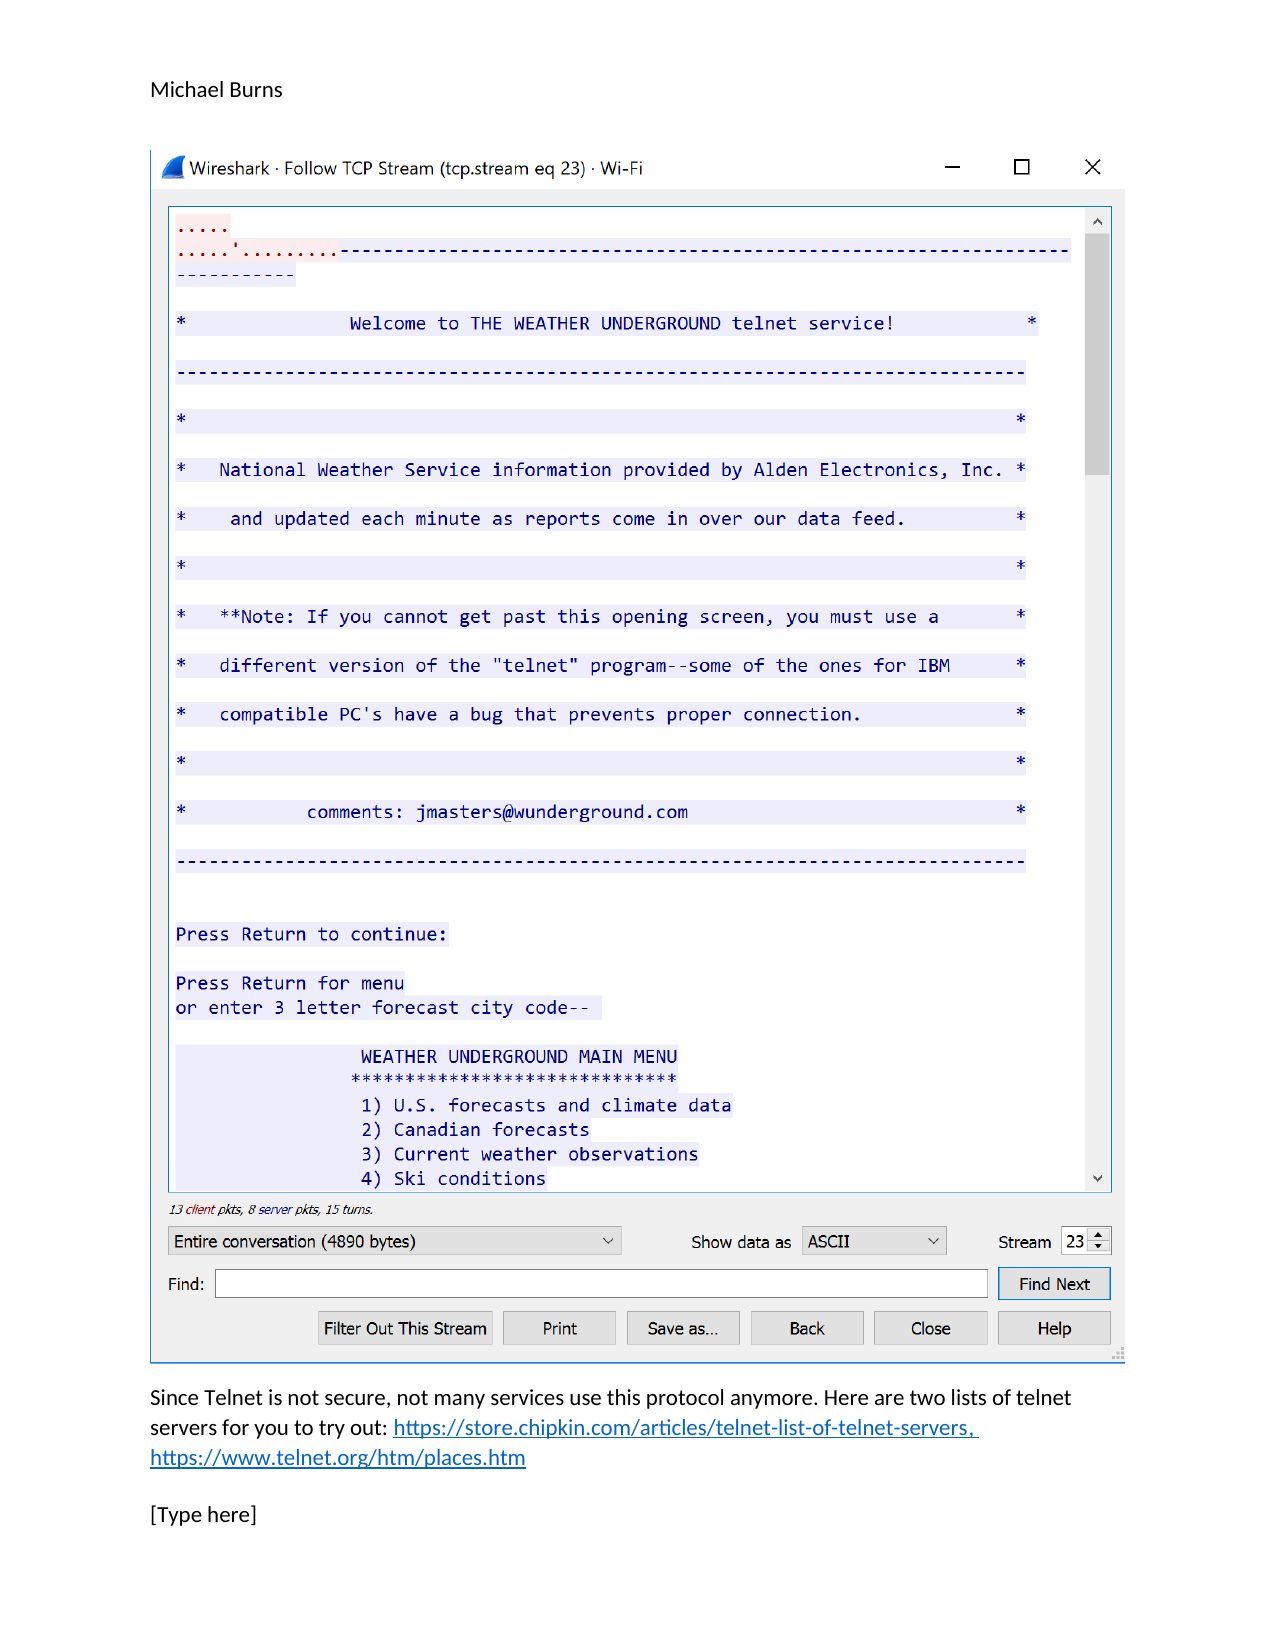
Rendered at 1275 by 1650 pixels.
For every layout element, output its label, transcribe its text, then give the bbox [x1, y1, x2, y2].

text Since Telnet is not secure, not many services use this protocol anymore. Here are two lists of telnet servers for you to try out: https://store.chipkin.com/articles/telnet-list-of-telnet-servers, https://www.telnet.org/htm/places.htm [150, 1383, 1125, 1471]
picture [150, 150, 1125, 1364]
